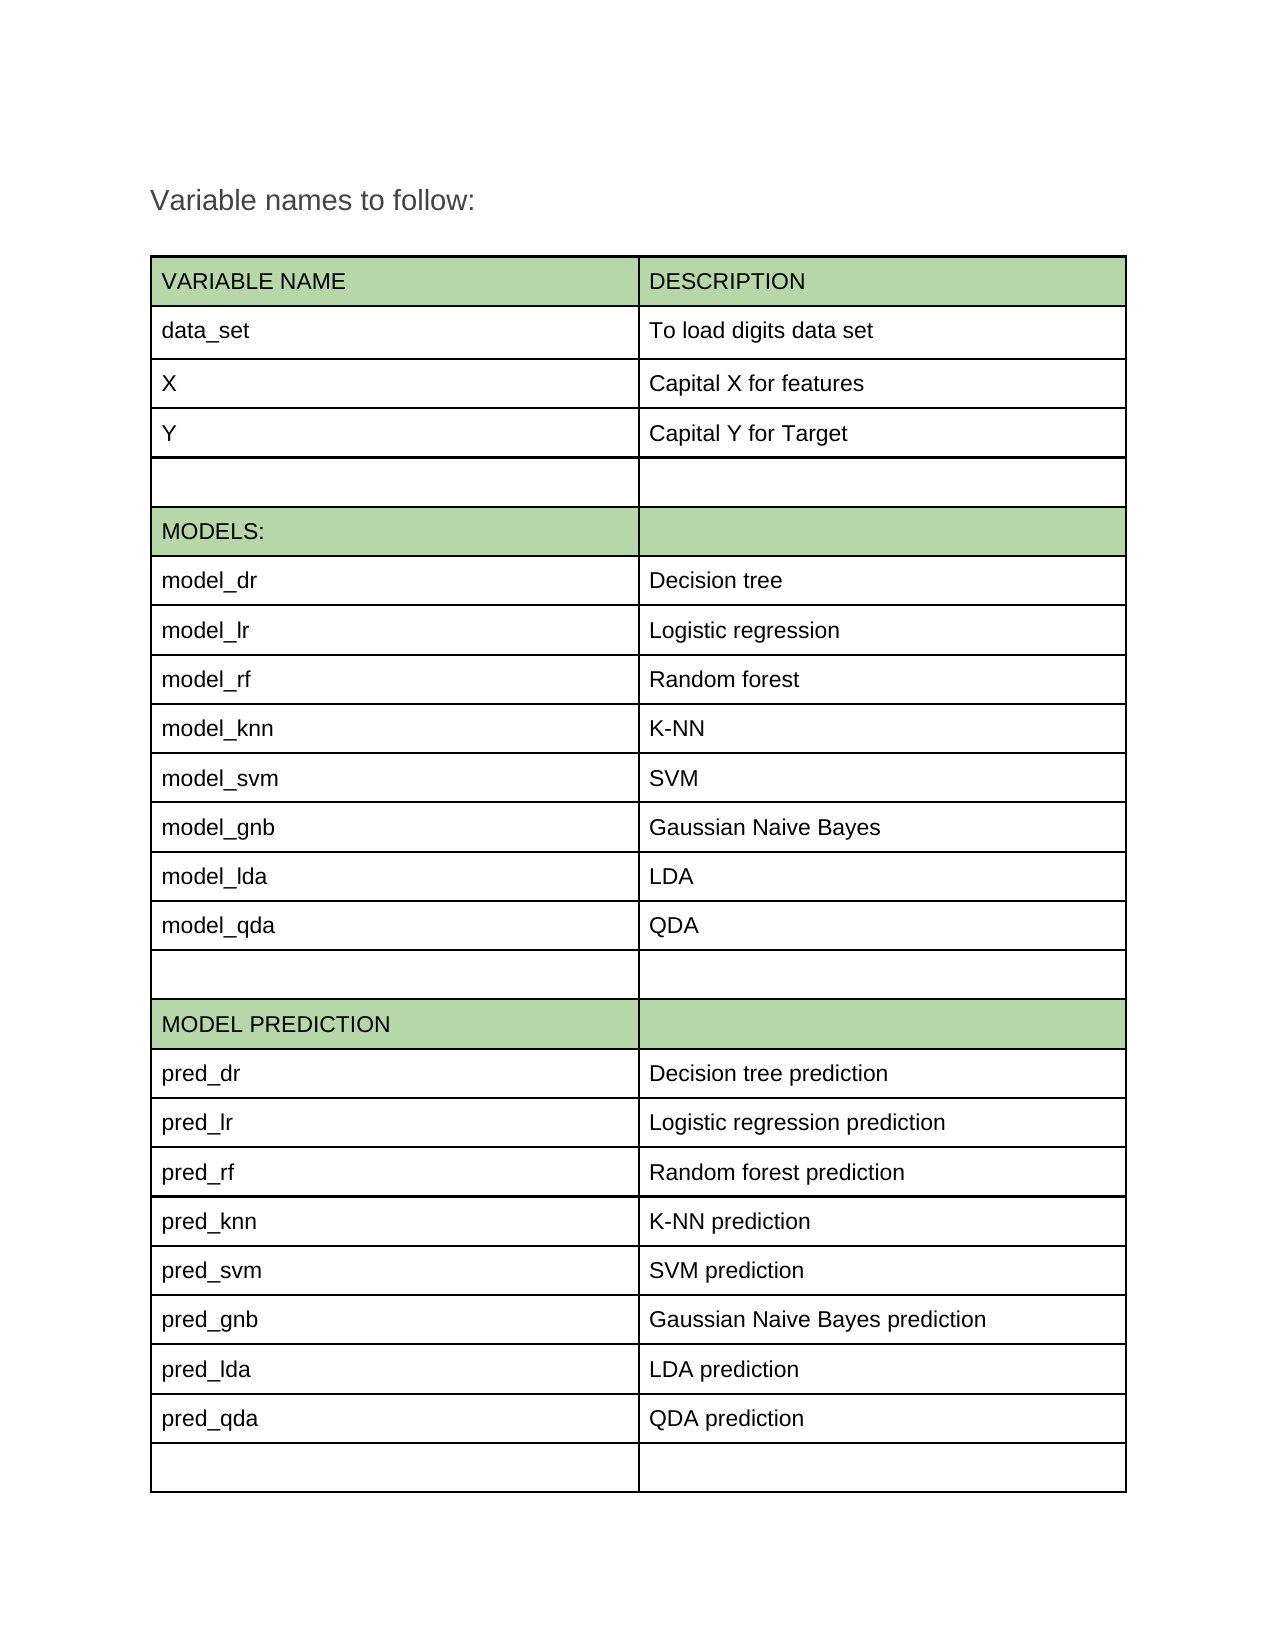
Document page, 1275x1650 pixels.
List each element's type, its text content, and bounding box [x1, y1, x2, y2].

table_cell QDA prediction [640, 1395, 1125, 1442]
table_cell K-NN prediction [640, 1198, 1125, 1245]
table_cell Capital Y for Target [640, 409, 1125, 456]
table_cell [640, 459, 1125, 506]
table_cell K-NN [640, 705, 1125, 752]
table_cell pred_svm [152, 1247, 638, 1294]
table_cell model_lda [152, 853, 638, 900]
table_cell [152, 1444, 638, 1491]
table_cell model_lr [152, 606, 638, 653]
table_cell pred_dr [152, 1050, 638, 1097]
table_cell [640, 1444, 1125, 1491]
table_cell QDA [640, 902, 1125, 949]
table_cell LDA [640, 853, 1125, 900]
table_cell model_svm [152, 754, 638, 801]
table_cell pred_qda [152, 1395, 638, 1442]
table_cell MODELS: [152, 508, 638, 555]
table_cell Y [152, 409, 638, 456]
table_cell [640, 508, 1125, 555]
table_cell X [152, 360, 638, 407]
table_cell [640, 951, 1125, 998]
table_cell model_gnb [152, 803, 638, 851]
table_cell data_set [152, 307, 638, 358]
table_cell [640, 1000, 1125, 1048]
table_cell To load digits data set [640, 307, 1125, 358]
subtitle Variable names to follow: [150, 183, 1125, 217]
table_cell Logistic regression prediction [640, 1099, 1125, 1146]
table_cell model_dr [152, 557, 638, 604]
table_cell Random forest prediction [640, 1148, 1125, 1195]
table_cell Capital X for features [640, 360, 1125, 407]
table_cell pred_gnb [152, 1296, 638, 1343]
table_cell Logistic regression [640, 606, 1125, 653]
table_cell SVM [640, 754, 1125, 801]
table_cell SVM prediction [640, 1247, 1125, 1294]
table_cell model_qda [152, 902, 638, 949]
table_cell model_rf [152, 656, 638, 703]
table_cell pred_lr [152, 1099, 638, 1146]
table_cell Decision tree prediction [640, 1050, 1125, 1097]
table_header VARIABLE NAME [152, 258, 638, 305]
table_cell pred_lda [152, 1345, 638, 1392]
table_cell pred_rf [152, 1148, 638, 1195]
table_cell LDA prediction [640, 1345, 1125, 1392]
table_cell MODEL PREDICTION [152, 1000, 638, 1048]
table_header DESCRIPTION [640, 258, 1125, 305]
table_cell Gaussian Naive Bayes [640, 803, 1125, 851]
table_cell [152, 951, 638, 998]
table_cell Decision tree [640, 557, 1125, 604]
table_cell Gaussian Naive Bayes prediction [640, 1296, 1125, 1343]
table_cell [152, 459, 638, 506]
table_cell Random forest [640, 656, 1125, 703]
table_cell model_knn [152, 705, 638, 752]
table_cell pred_knn [152, 1198, 638, 1245]
